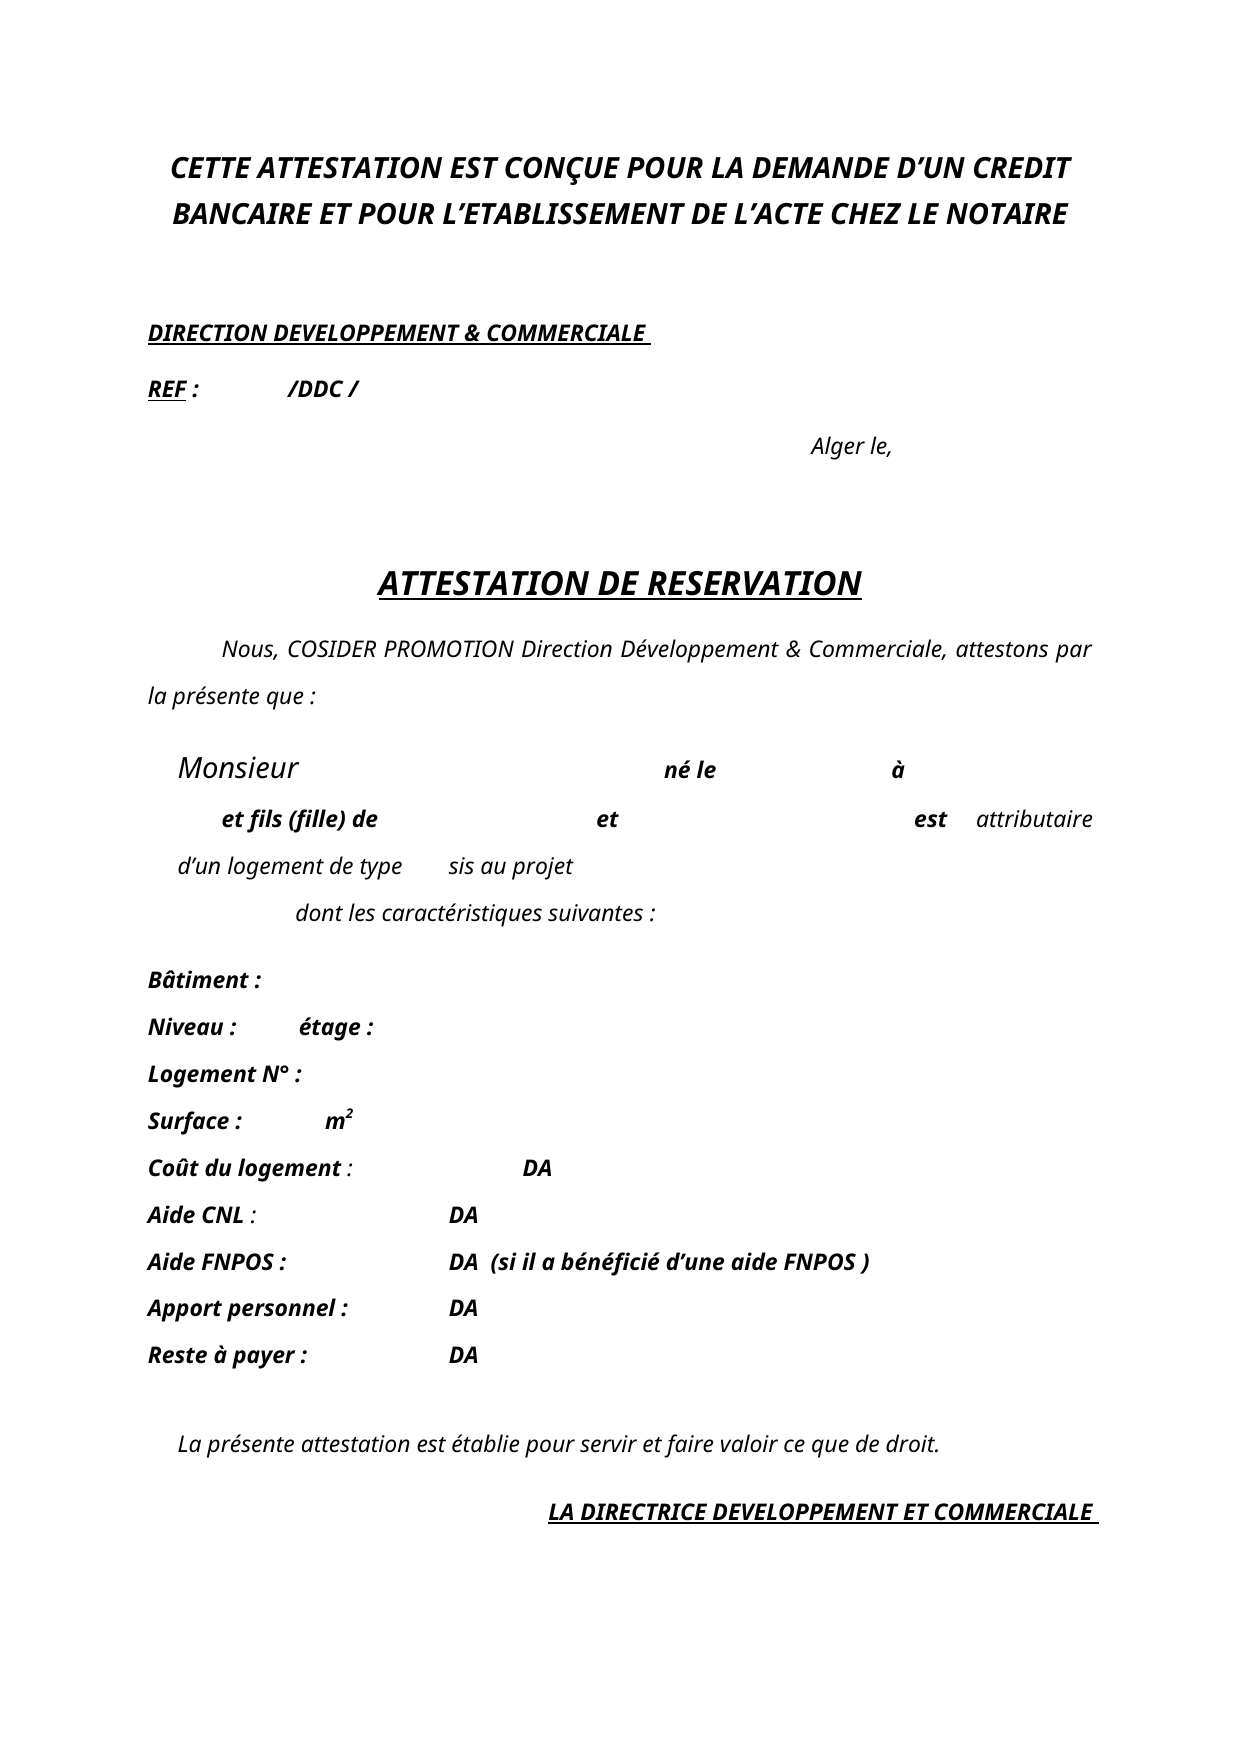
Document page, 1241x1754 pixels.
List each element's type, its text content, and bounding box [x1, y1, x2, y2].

text Monsieur né le à et fils (fille) de et est attributaire d’un logement de type sis au projet dont les caractéristiques suivantes : [177, 747, 1093, 928]
text Aide FNPOS : DA (si il a bénéficié d’une aide FNPOS ) [148, 1245, 1093, 1277]
text Niveau : étage : [148, 1011, 1093, 1042]
text Bâtiment : [148, 964, 1093, 995]
text cette attestation est conçue pour la demande d’un credit bancaire et pour l’etablissement de l’acte chez le notaire [148, 148, 1093, 233]
text Reste à payer : DA [148, 1339, 1093, 1370]
text Apport personnel : DA [148, 1292, 1093, 1323]
text Logement N° : [148, 1058, 1093, 1089]
text Aide CNL : DA [148, 1198, 1093, 1230]
text La présente attestation est établie pour servir et faire valoir ce que de droit. [148, 1428, 1093, 1459]
text REF : /DDC / [148, 373, 1093, 404]
text Coût du logement : DA [148, 1152, 1093, 1183]
text Alger le, [811, 430, 1093, 461]
text Surface : m2 [148, 1105, 1093, 1136]
text DIRECTION DEVELOPPEMENT & commerciale [148, 316, 1093, 348]
text ATTESTATION DE RESERVATION [148, 560, 1093, 605]
text Nous, COSIDER PROMOTION Direction Développement & Commerciale, attestons par la présente que : [148, 633, 1093, 711]
text LA DIRECTRICE DEVELOPPEMENT ET COMMERCIALE [148, 1496, 1093, 1527]
